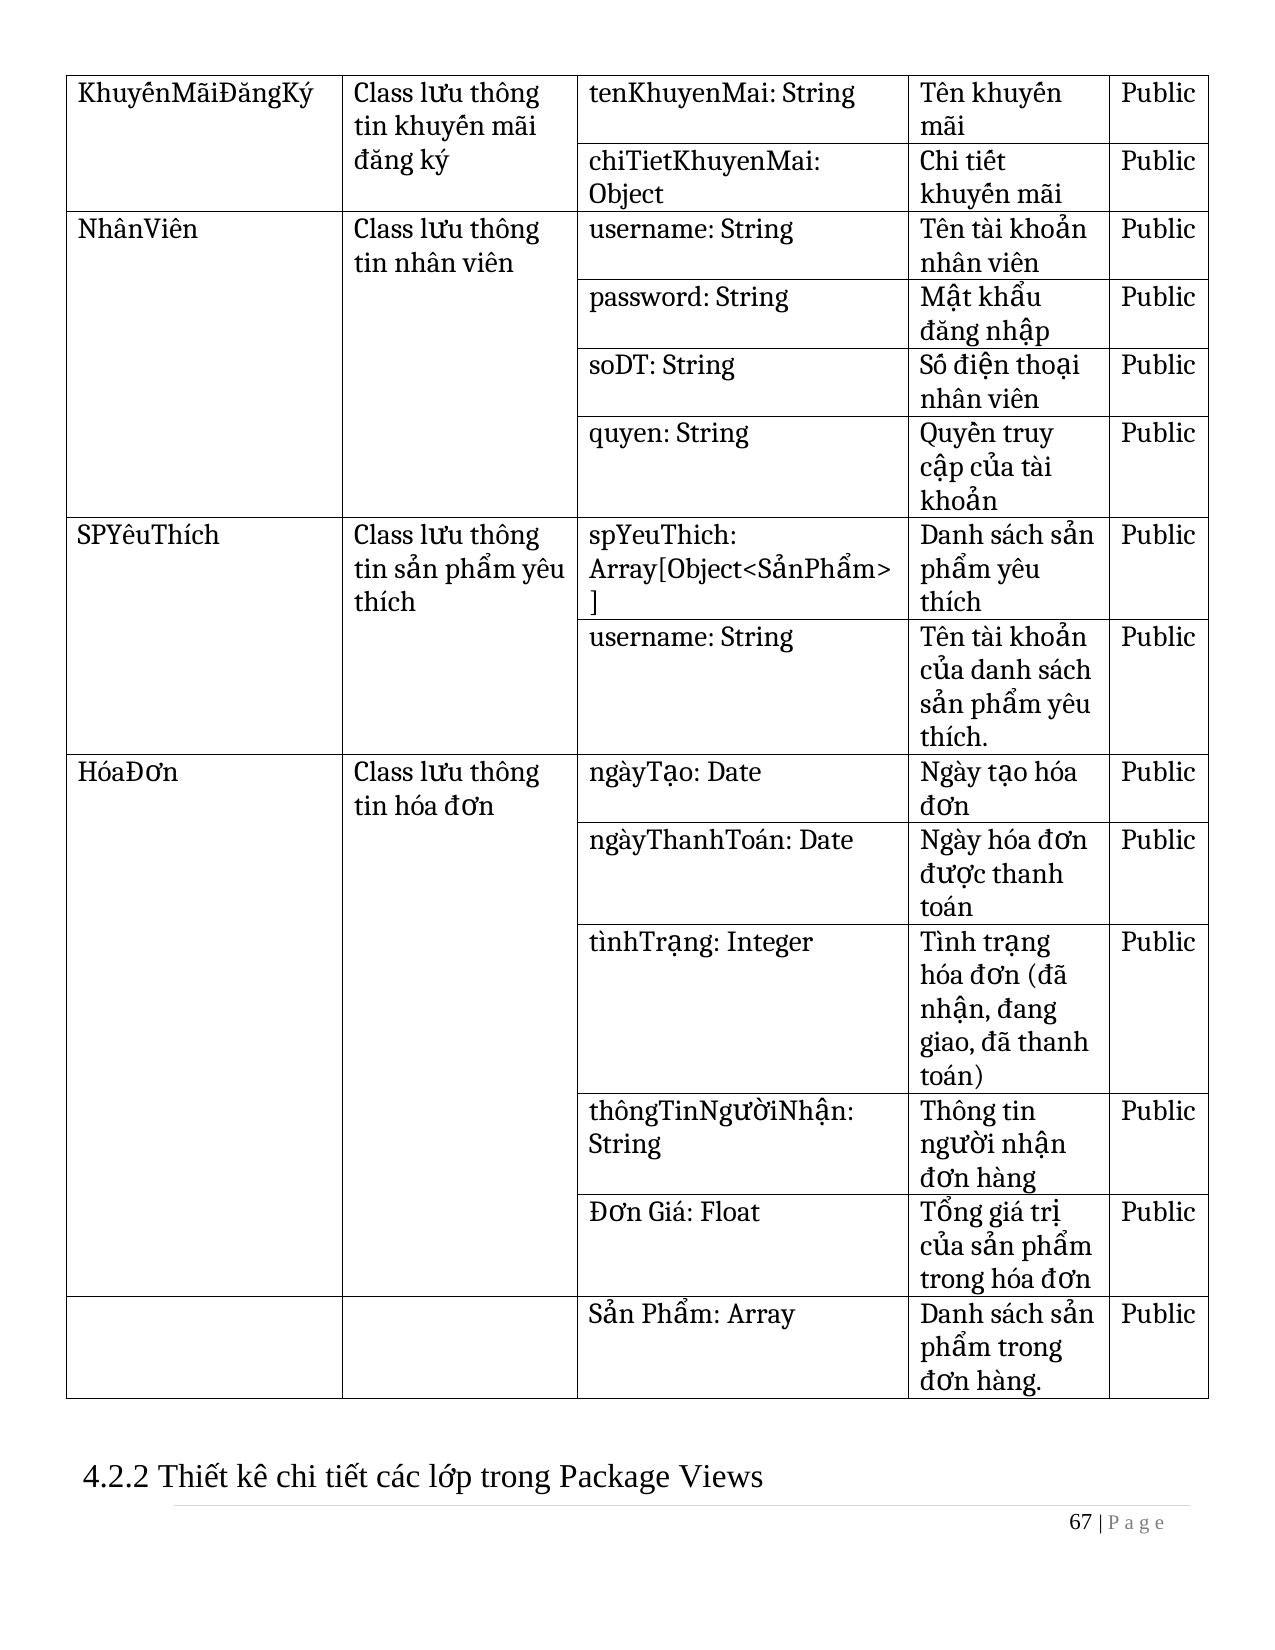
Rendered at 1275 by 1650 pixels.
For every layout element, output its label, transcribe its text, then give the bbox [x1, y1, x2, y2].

table_cell HóaĐơn [67, 755, 342, 1296]
table_cell soDT: String [578, 349, 908, 416]
table_cell Public [1110, 620, 1208, 754]
table_cell Public [1110, 212, 1208, 279]
table_cell Public [1110, 1297, 1208, 1398]
table_cell Public [1110, 925, 1208, 1093]
table_cell Ngày hóa đơn được thanh toán [909, 823, 1109, 924]
table_cell thôngTinNgườiNhận: String [578, 1094, 908, 1194]
table_cell [343, 1297, 577, 1398]
table_cell Thông tin người nhận đơn hàng [909, 1094, 1109, 1194]
table_cell Tổng giá trị của sản phẩm trong hóa đơn [909, 1195, 1109, 1296]
table_cell Public [1110, 76, 1208, 143]
table_cell spYeuThich: Array[Object<SảnPhẩm>] [578, 518, 908, 619]
table_cell Class lưu thông tin sản phẩm yêu thích [343, 518, 577, 754]
table_cell password: String [578, 280, 908, 347]
table_cell Public [1110, 518, 1208, 619]
table_cell SPYêuThích [67, 518, 342, 754]
table_cell quyen: String [578, 417, 908, 517]
table_cell Tên khuyến mãi [909, 76, 1109, 143]
table_cell tenKhuyenMai: String [578, 76, 908, 143]
table_cell Sản Phẩm: Array [578, 1297, 908, 1398]
table_cell Class lưu thông tin hóa đơn [343, 755, 577, 1296]
table_cell Public [1110, 417, 1208, 517]
table_cell username: String [578, 212, 908, 279]
table_cell Tình trạng hóa đơn (đã nhận, đang giao, đã thanh toán) [909, 925, 1109, 1093]
table_cell chiTietKhuyenMai: Object [578, 144, 908, 211]
table_cell ngàyThanhToán: Date [578, 823, 908, 924]
table_cell Mật khẩu đăng nhập [909, 280, 1109, 347]
table_cell Số điện thoại nhân viên [909, 349, 1109, 416]
table_cell Quyền truy cập của tài khoản [909, 417, 1109, 517]
table_cell username: String [578, 620, 908, 754]
table_cell Public [1110, 1195, 1208, 1296]
table_cell tìnhTrạng: Integer [578, 925, 908, 1093]
table_cell Class lưu thông tin khuyến mãi đăng ký [343, 76, 577, 211]
table_cell Danh sách sản phẩm yêu thích [909, 518, 1109, 619]
table_cell ngàyTạo: Date [578, 755, 908, 822]
table_cell Chi tiết khuyến mãi [909, 144, 1109, 211]
table_cell [67, 1297, 342, 1398]
table_cell Ngày tạo hóa đơn [909, 755, 1109, 822]
table_cell KhuyếnMãiĐăngKý [67, 76, 342, 211]
table_cell Public [1110, 280, 1208, 347]
subtitle Thiết kê chi tiết các lớp trong Package Views [83, 1457, 1200, 1495]
table_cell Class lưu thông tin nhân viên [343, 212, 577, 517]
table_cell Danh sách sản phẩm trong đơn hàng. [909, 1297, 1109, 1398]
table_cell Public [1110, 1094, 1208, 1194]
table_cell Đơn Giá: Float [578, 1195, 908, 1296]
table_cell Public [1110, 823, 1208, 924]
table_cell Tên tài khoản nhân viên [909, 212, 1109, 279]
table_cell Public [1110, 755, 1208, 822]
table_cell Public [1110, 144, 1208, 211]
table_cell NhânViên [67, 212, 342, 517]
table_cell Public [1110, 349, 1208, 416]
table_cell Tên tài khoản của danh sách sản phẩm yêu thích. [909, 620, 1109, 754]
